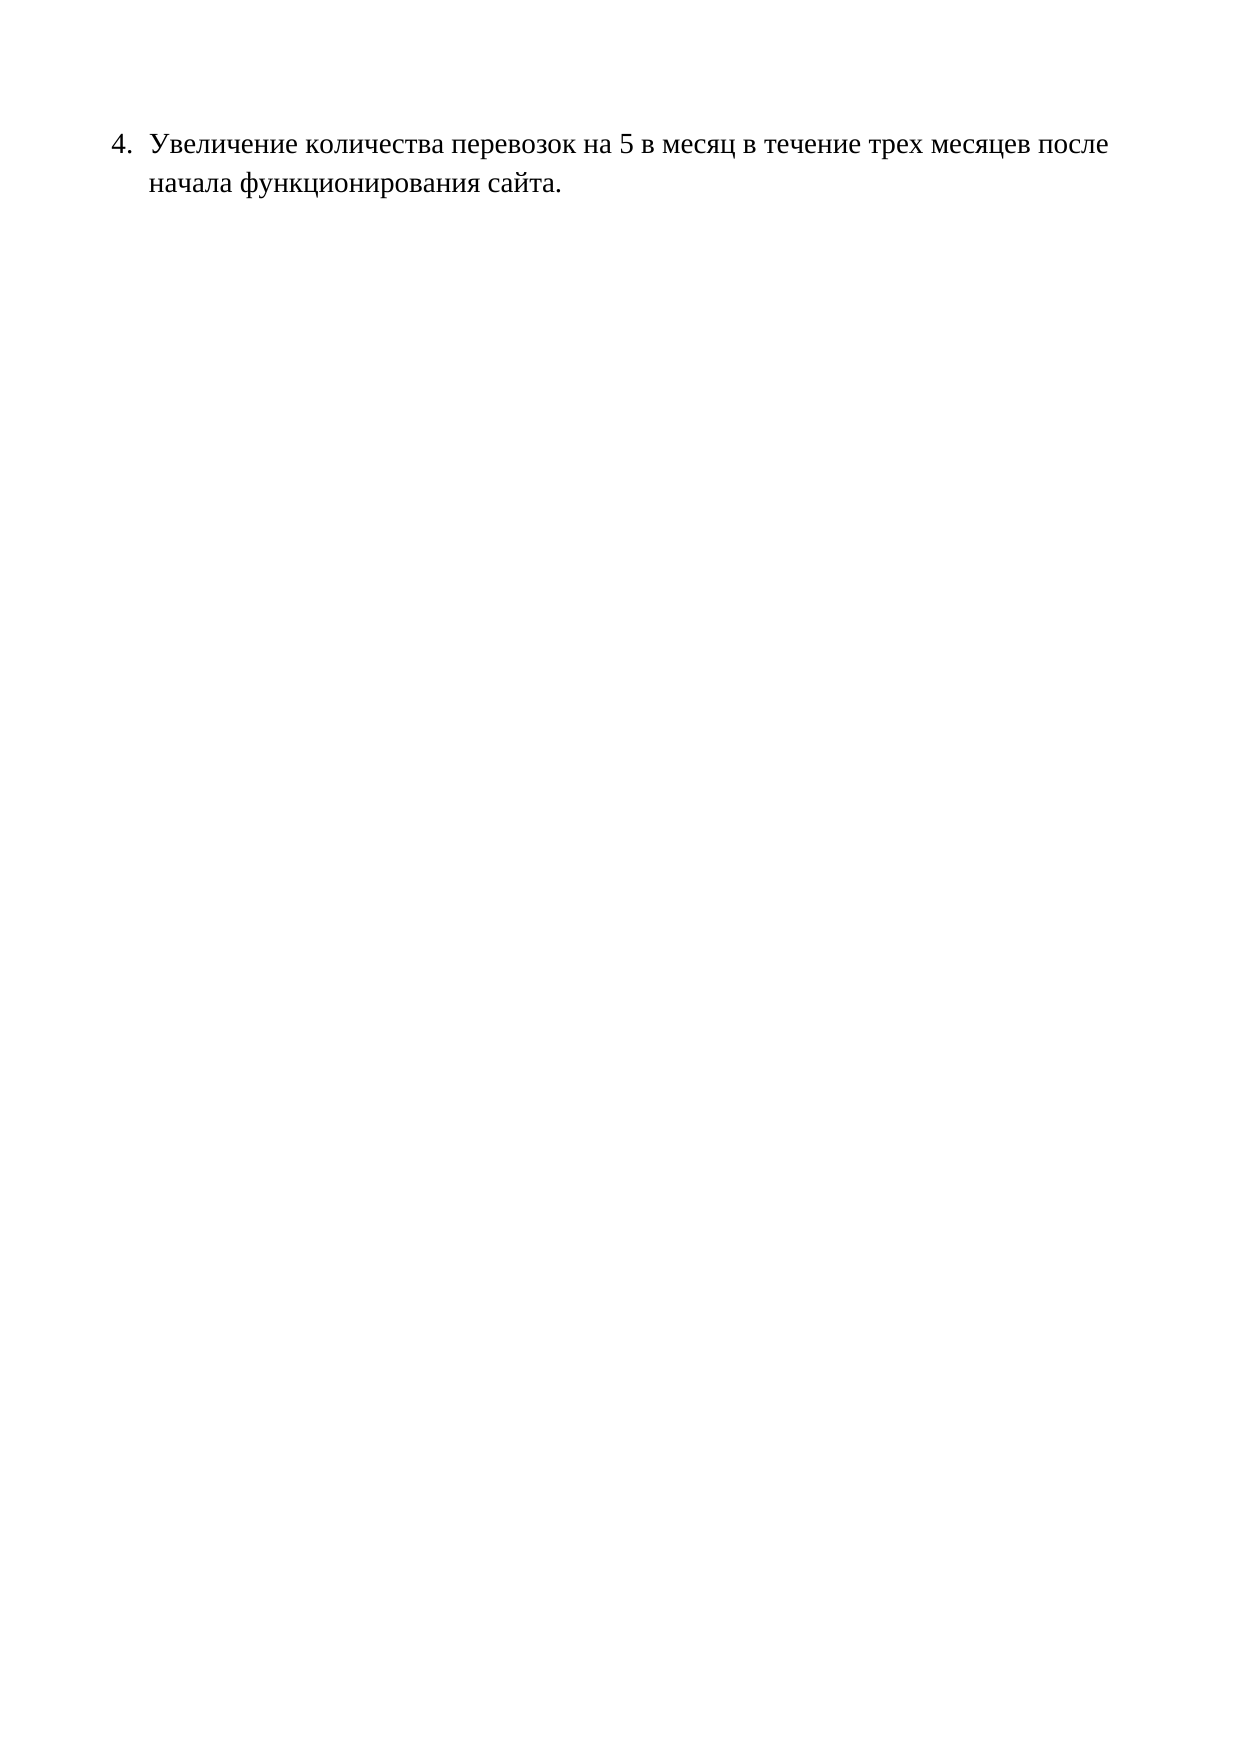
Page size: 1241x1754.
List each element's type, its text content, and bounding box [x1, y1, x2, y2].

list Увеличение количества перевозок на 5 в месяц в течение трех месяцев после начала функционирования сайта. [111, 126, 1152, 198]
